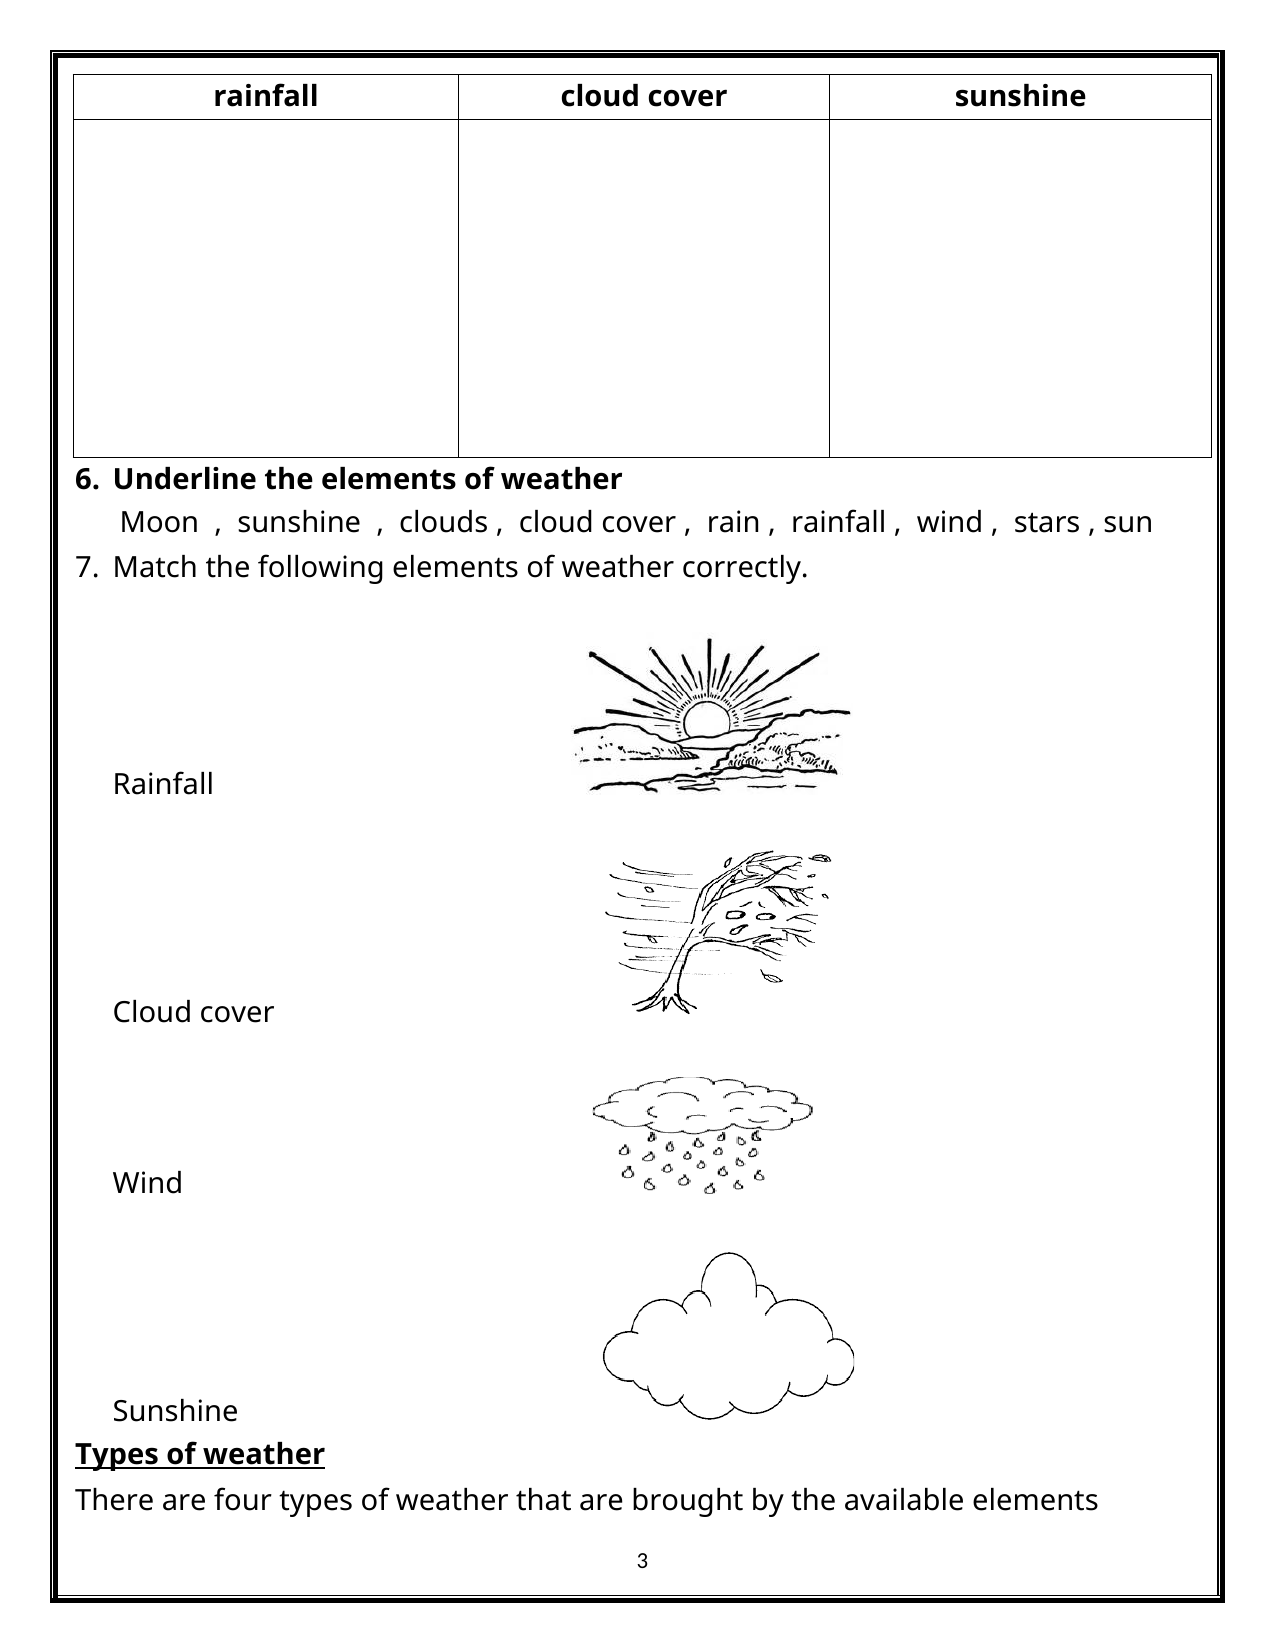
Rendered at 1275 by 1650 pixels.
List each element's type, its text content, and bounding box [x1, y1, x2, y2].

picture [570, 632, 854, 795]
list Wind [112, 1077, 1209, 1202]
table_header sunshine [830, 75, 1211, 118]
list Rainfall [112, 632, 1209, 803]
text There are four types of weather that are brought by the available elements [75, 1479, 1209, 1518]
list Match the following elements of weather correctly. [75, 546, 1209, 586]
table_header cloud cover [459, 75, 829, 118]
list Underline the elements of weather [75, 458, 1209, 498]
picture [592, 1077, 813, 1194]
table_cell [459, 120, 829, 457]
list Cloud cover [112, 849, 1209, 1031]
list Sunshine [112, 1251, 1209, 1430]
picture [600, 849, 851, 1023]
table_cell [74, 120, 458, 457]
text Types of weather [75, 1433, 1209, 1473]
picture [602, 1251, 855, 1422]
table_cell [830, 120, 1211, 457]
table_header rainfall [74, 75, 458, 118]
list Moon , sunshine , clouds , cloud cover , rain , rainfall , wind , stars , sun [119, 501, 1209, 541]
